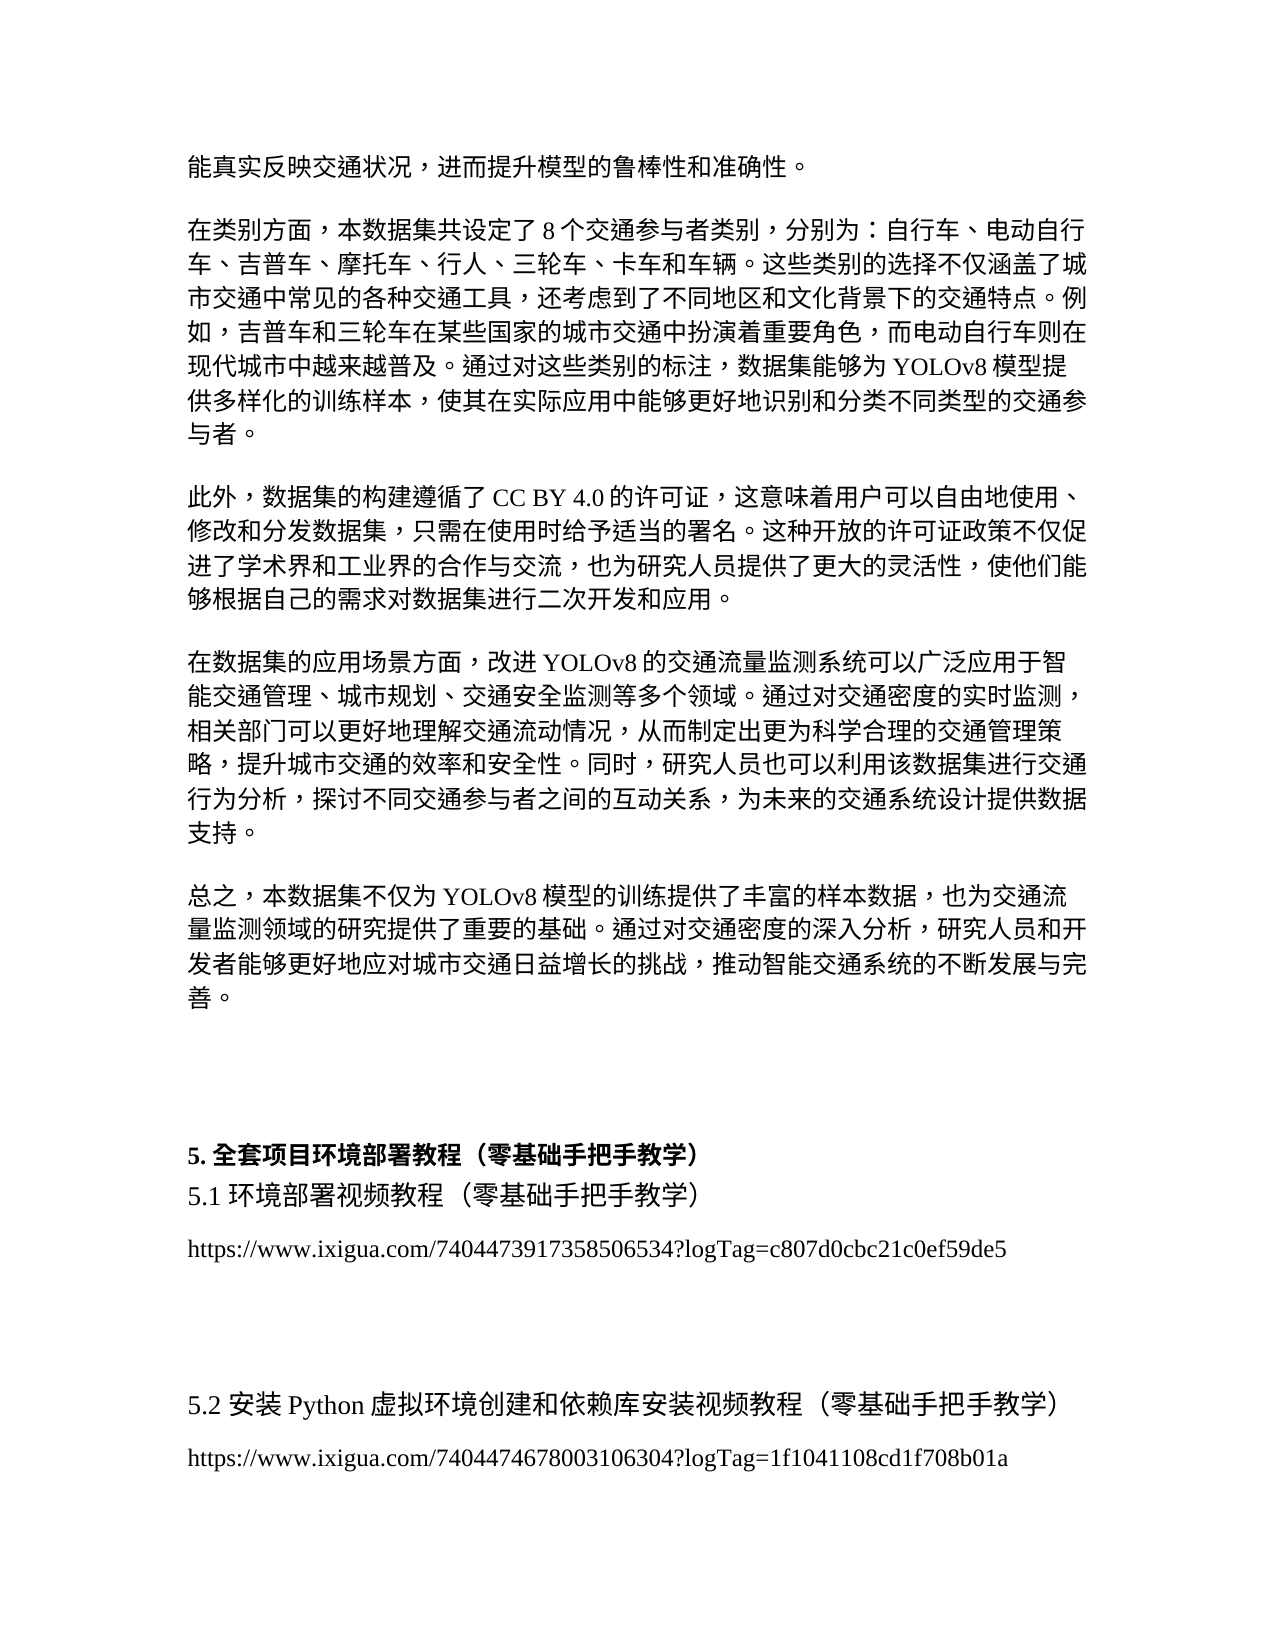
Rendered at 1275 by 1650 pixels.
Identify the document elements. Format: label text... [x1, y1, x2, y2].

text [187, 150, 1087, 1014]
text https://www.ixigua.com/7404473917358506534?logTag=c807d0cbc21c0ef59de5 [187, 1234, 1087, 1263]
subtitle 5. 全套项目环境部署教程（零基础手把手教学） [187, 1137, 1087, 1171]
text https://www.ixigua.com/7404474678003106304?logTag=1f1041108cd1f708b01a [187, 1443, 1087, 1472]
text 5.1 环境部署视频教程（零基础手把手教学） [187, 1176, 1087, 1213]
text 5.2 安装Python虚拟环境创建和依赖库安装视频教程（零基础手把手教学） [187, 1386, 1087, 1423]
